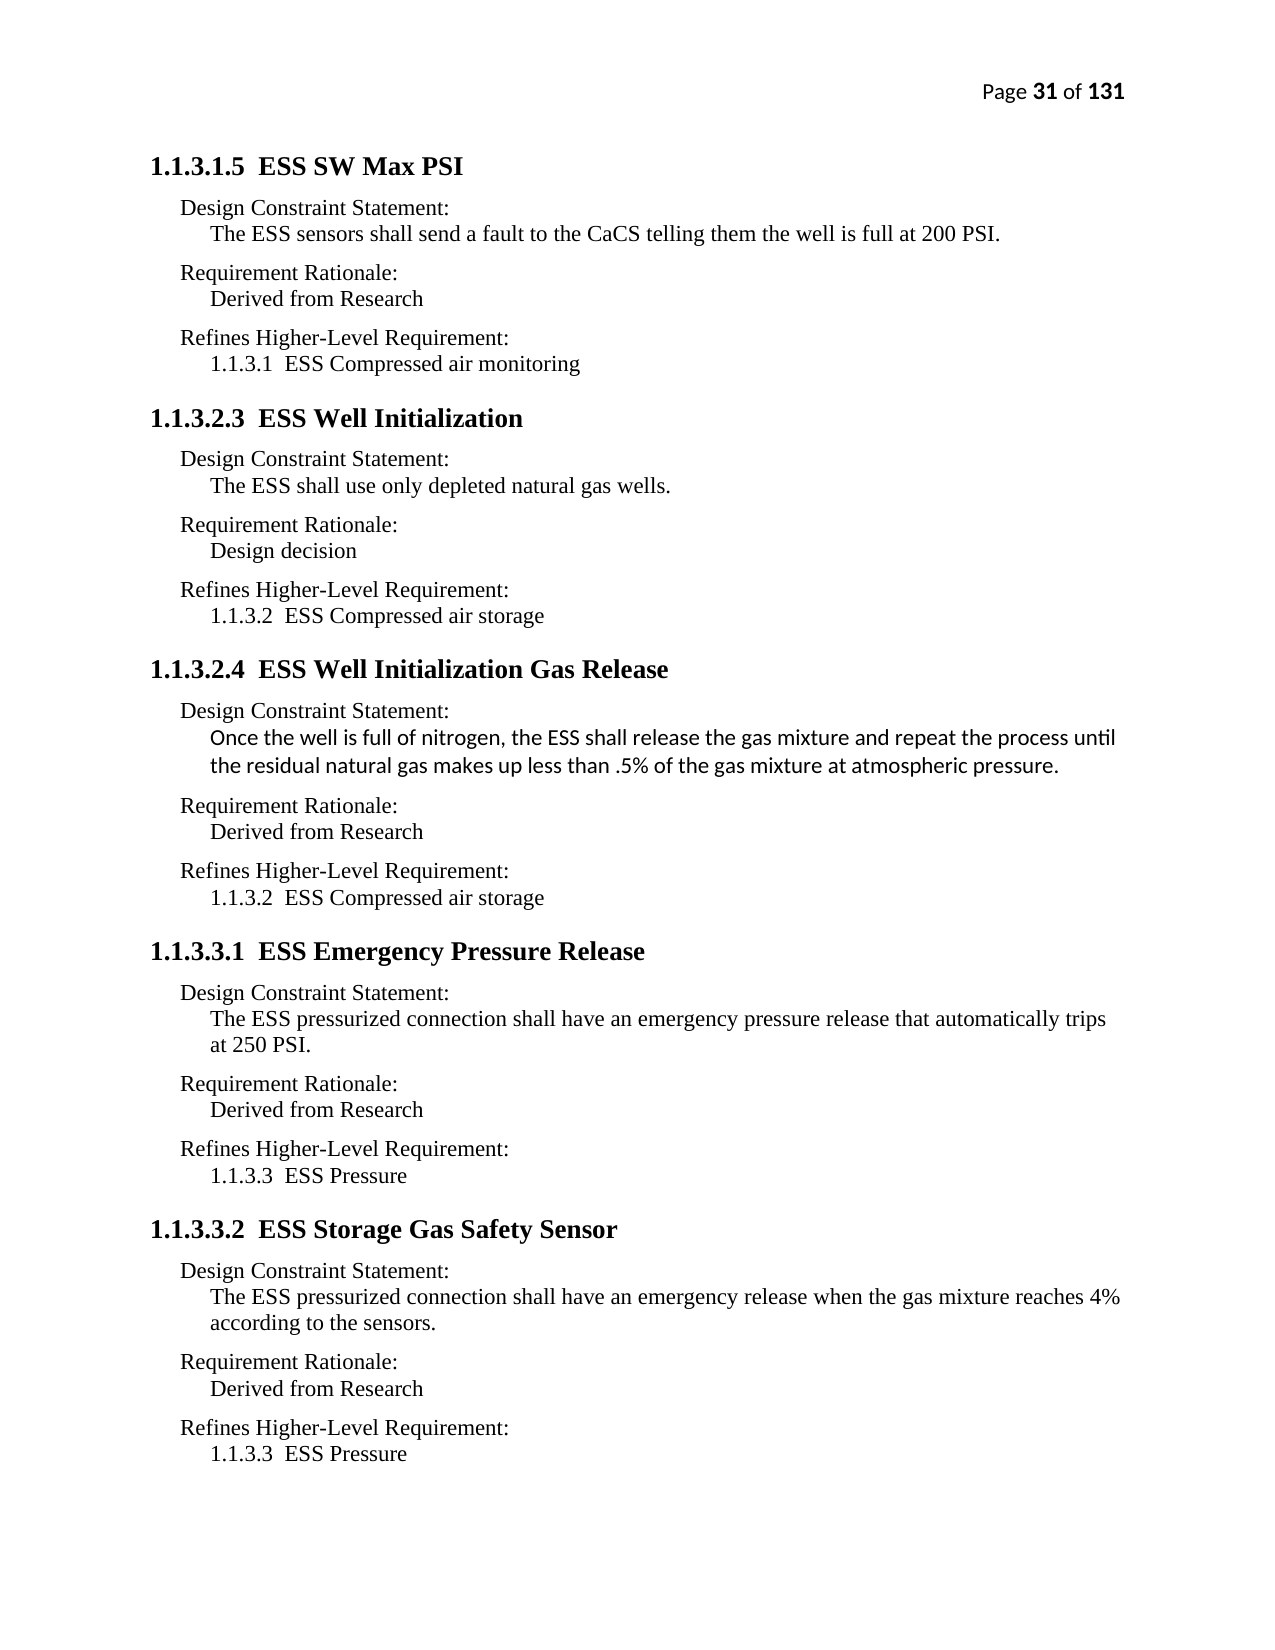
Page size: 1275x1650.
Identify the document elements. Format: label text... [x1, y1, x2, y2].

text 1.1.3.3.1 ESS Emergency Pressure Release [150, 935, 1125, 966]
text Design Constraint Statement: [180, 697, 1125, 723]
text 1.1.3.3 ESS Pressure [210, 1162, 1125, 1188]
text Requirement Rationale: [180, 511, 1125, 537]
text Design Constraint Statement: [180, 194, 1125, 220]
text Design Constraint Statement: [180, 1257, 1125, 1283]
text Refines Higher-Level Requirement: [180, 857, 1125, 884]
text Requirement Rationale: [180, 792, 1125, 818]
text Derived from Research [210, 1097, 1125, 1123]
text 1.1.3.1.5 ESS SW Max PSI [150, 150, 1125, 181]
text 1.1.3.2 ESS Compressed air storage [210, 602, 1125, 628]
text Derived from Research [210, 1375, 1125, 1401]
text 1.1.3.2.4 ESS Well Initialization Gas Release [150, 653, 1125, 685]
text Design decision [210, 537, 1125, 563]
text Design Constraint Statement: [180, 979, 1125, 1005]
text 1.1.3.3 ESS Pressure [210, 1440, 1125, 1466]
text The ESS shall use only depleted natural gas wells. [210, 472, 1125, 498]
text Refines Higher-Level Requirement: [180, 1135, 1125, 1162]
text 1.1.3.3.2 ESS Storage Gas Safety Sensor [150, 1213, 1125, 1244]
text The ESS pressurized connection shall have an emergency pressure release that automatically trips at 250 PSI. [210, 1005, 1125, 1058]
text Design Constraint Statement: [180, 445, 1125, 472]
text Derived from Research [210, 285, 1125, 312]
text Derived from Research [210, 818, 1125, 845]
text 1.1.3.2 ESS Compressed air storage [210, 884, 1125, 910]
text The ESS pressurized connection shall have an emergency release when the gas mixture reaches 4% according to the sensors. [210, 1283, 1125, 1336]
text Refines Higher-Level Requirement: [180, 576, 1125, 602]
text The ESS sensors shall send a fault to the CaCS telling them the well is full at 200 PSI. [210, 220, 1125, 246]
text Once the well is full of nitrogen, the ESS shall release the gas mixture and repeat the process until the residual natural gas makes up less than .5% of the gas mixture at atmospheric pressure. [210, 723, 1125, 779]
text Requirement Rationale: [180, 1070, 1125, 1097]
text Requirement Rationale: [180, 259, 1125, 285]
text 1.1.3.1 ESS Compressed air monitoring [210, 350, 1125, 377]
text 1.1.3.2.3 ESS Well Initialization [150, 402, 1125, 433]
text Requirement Rationale: [180, 1348, 1125, 1375]
text Refines Higher-Level Requirement: [180, 1413, 1125, 1440]
text Refines Higher-Level Requirement: [180, 324, 1125, 350]
